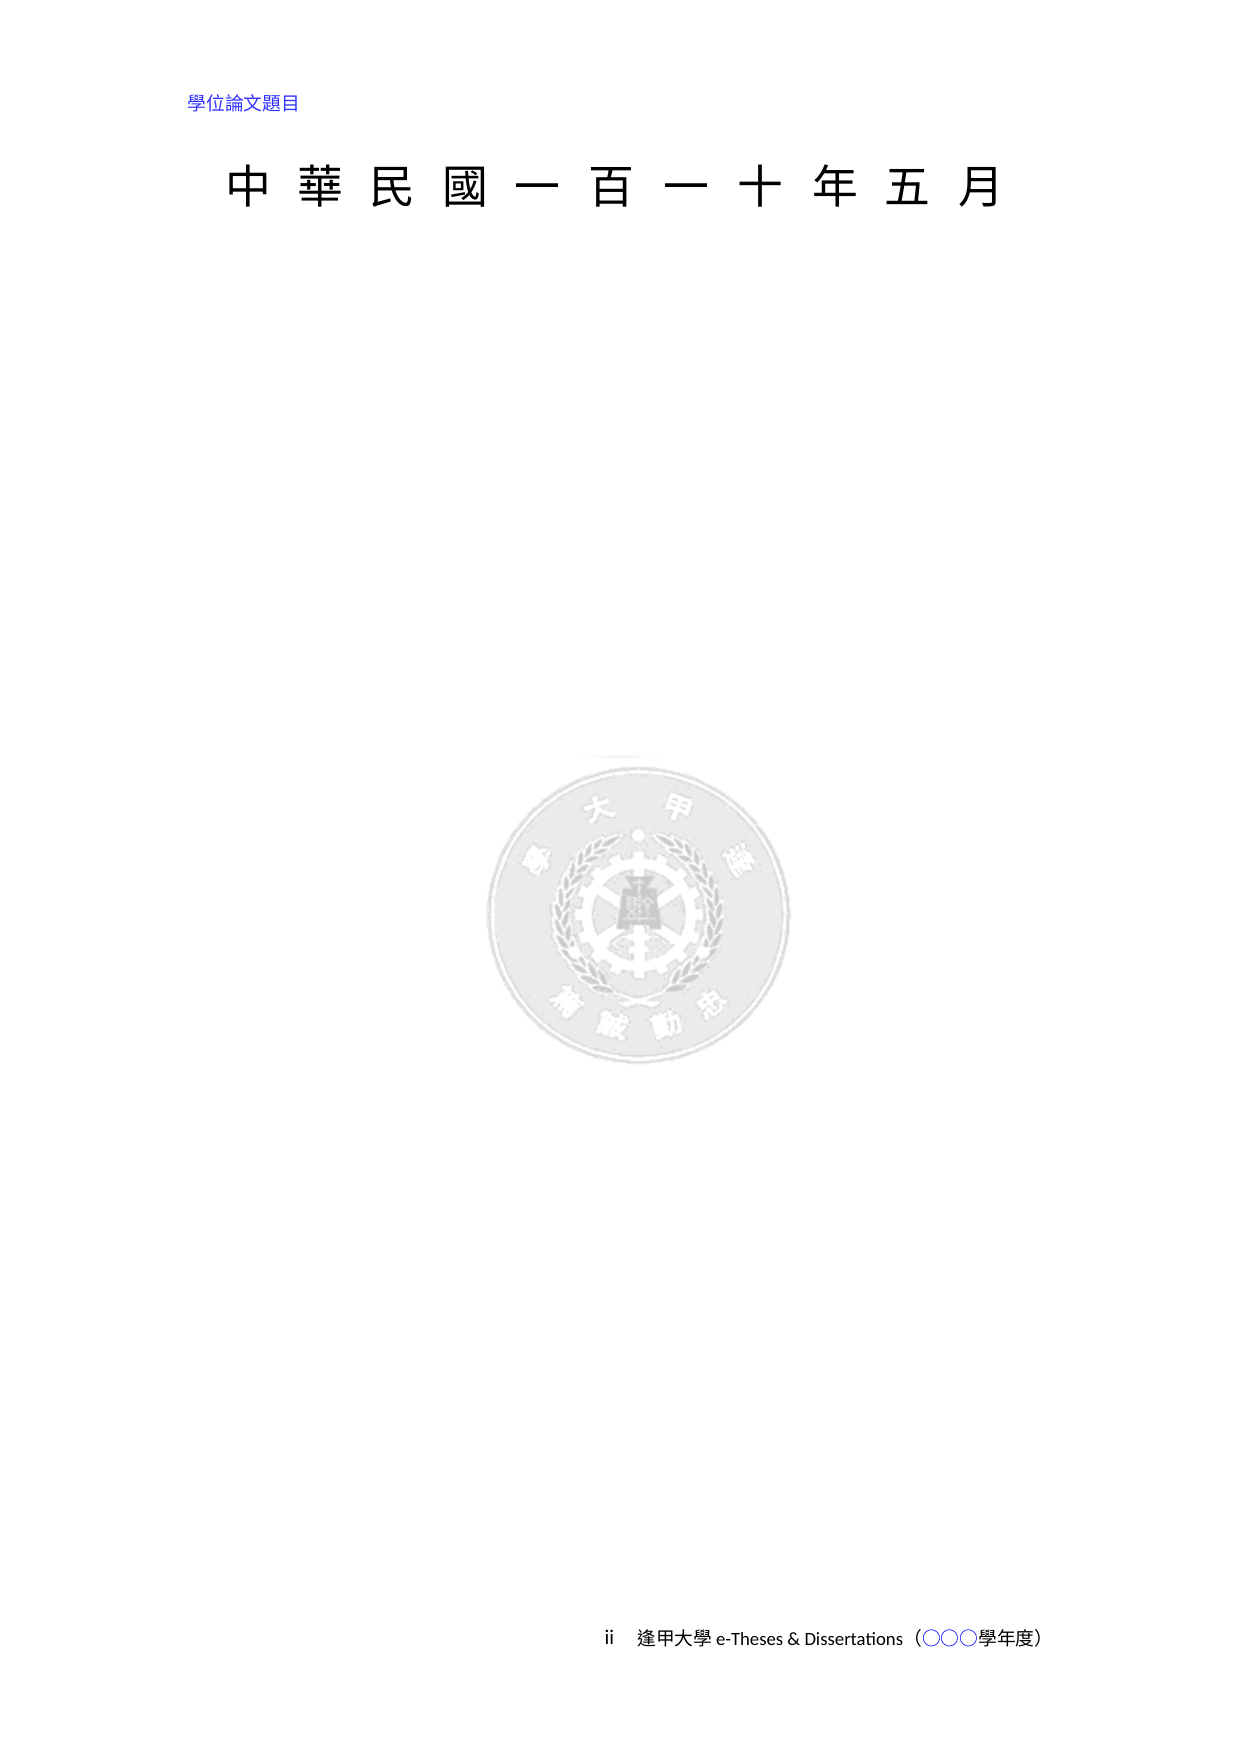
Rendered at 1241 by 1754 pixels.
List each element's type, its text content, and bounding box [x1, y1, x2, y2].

picture [479, 753, 798, 1077]
text 中華民國一百一十年五月 [225, 150, 1005, 216]
